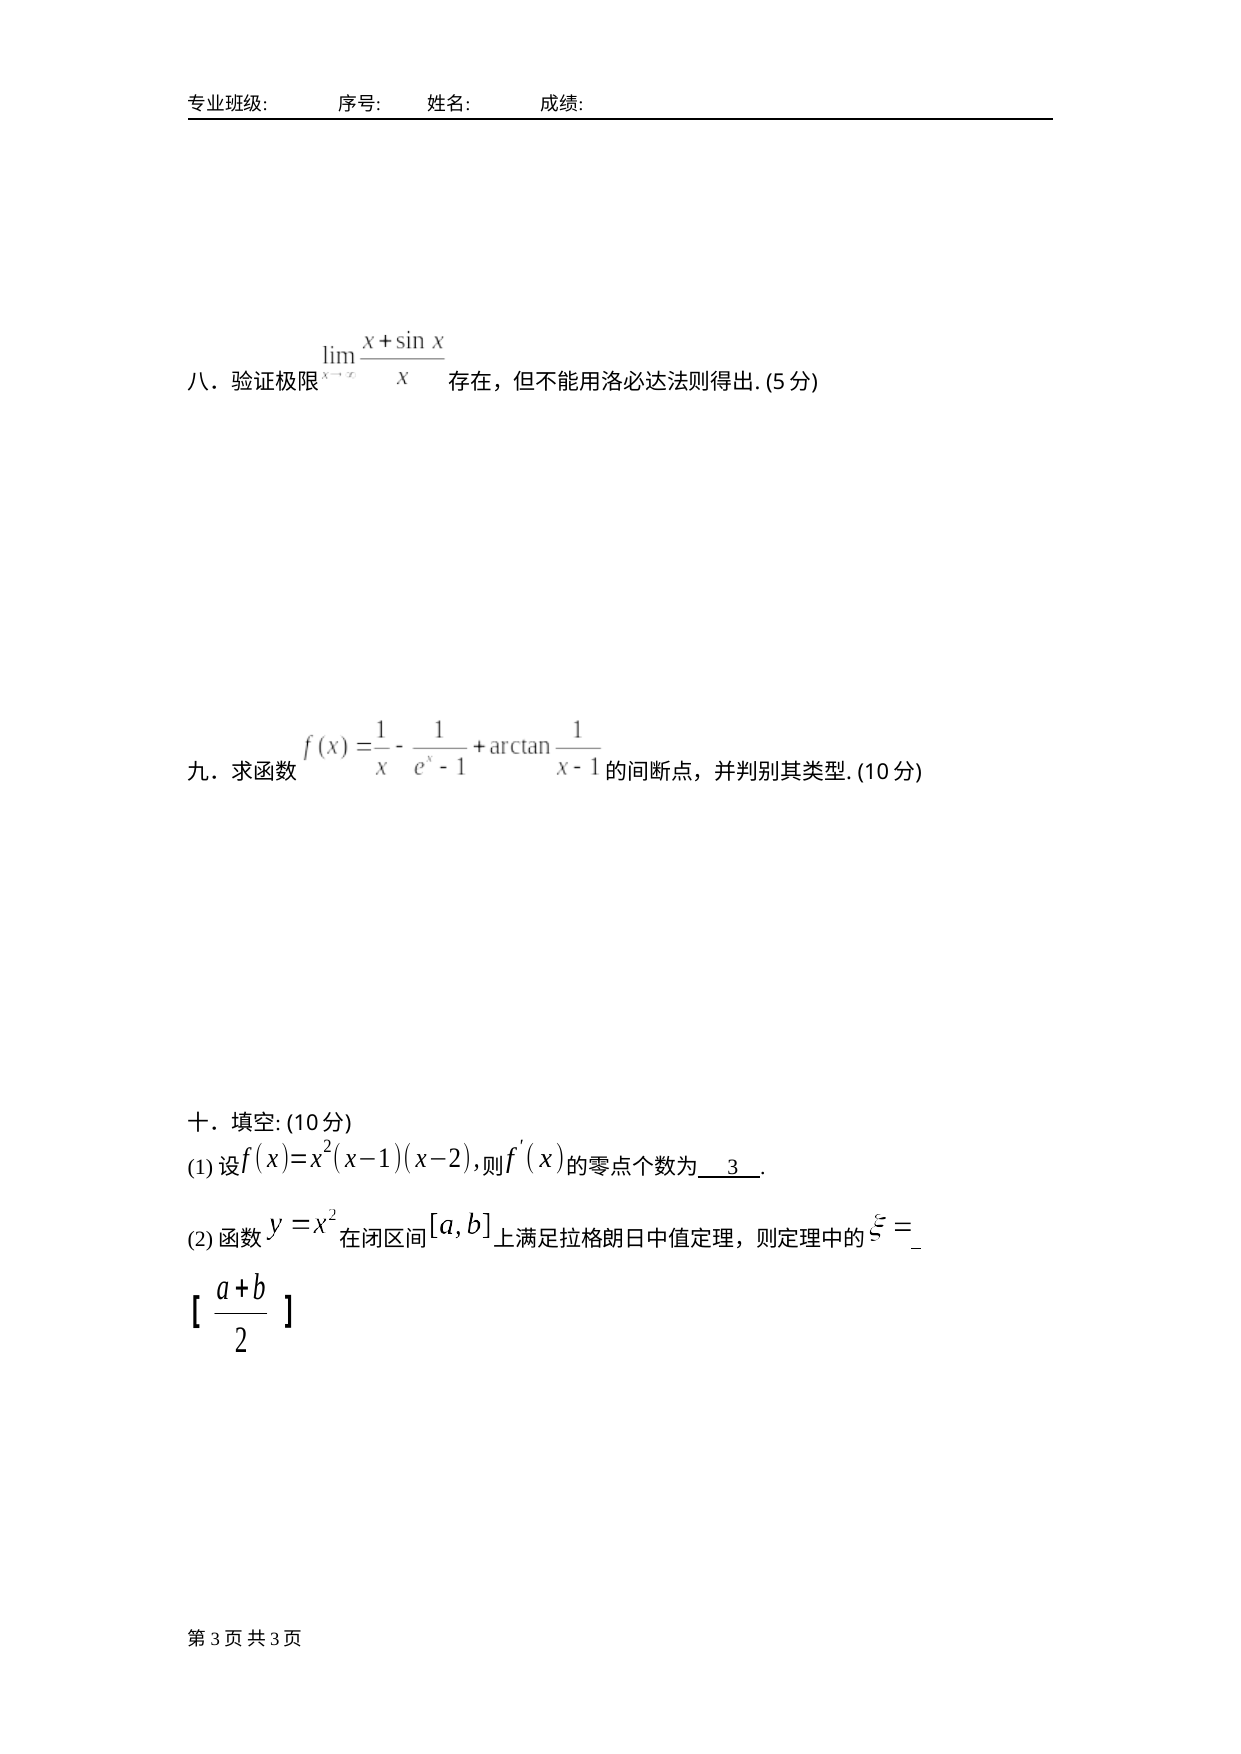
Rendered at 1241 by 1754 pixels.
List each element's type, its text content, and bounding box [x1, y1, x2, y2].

text 十．填空: (10分) [187, 1104, 1053, 1137]
text 九．求函数的间断点，并判别其类型. (10分) [187, 714, 1053, 812]
text (1) 设则的零点个数为 3 . [187, 1137, 1053, 1202]
text (2) 函数在闭区间上满足拉格朗日中值定理，则定理中的 [187, 1202, 1053, 1267]
text 八．验证极限存在，但不能用洛必达法则得出. (5分) [187, 324, 1053, 422]
